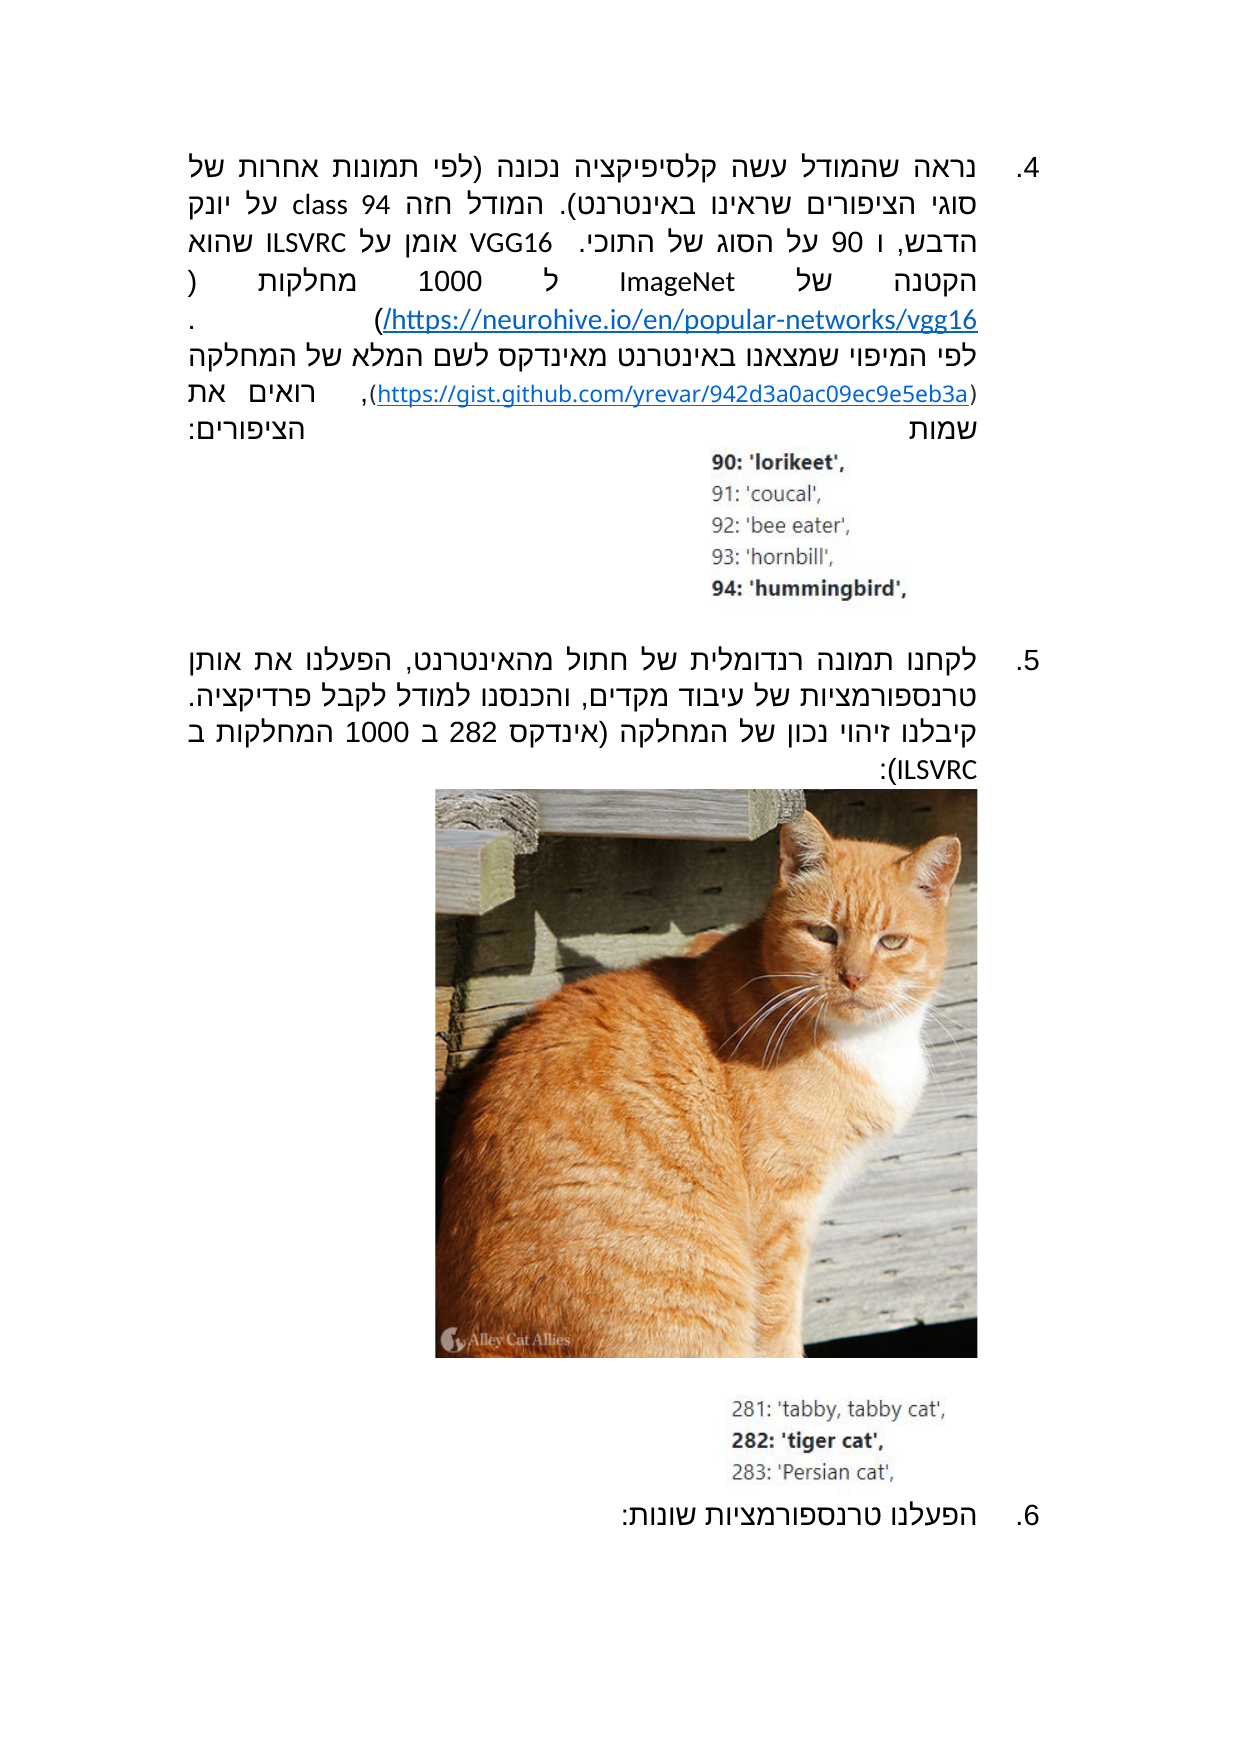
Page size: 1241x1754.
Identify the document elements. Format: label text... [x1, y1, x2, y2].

list נראה שהמודל עשה קלסיפיקציה נכונה (לפי תמונות אחרות של סוגי הציפורים שראינו באינטרנט). המודל חזה class 94 על יונק הדבש, ו 90 על הסוג של התוכי. VGG16 אומן על ILSVRC שהוא הקטנה של ImageNet ל 1000 מחלקות (https://neurohive.io/en/popular-networks/vgg16/) . לפי המיפוי שמצאנו באינטרנט מאינדקס לשם המלא של המחלקה (https://gist.github.com/yrevar/942d3a0ac09ec9e5eb3a), רואים את שמות הציפורים: [187, 150, 1015, 641]
picture [435, 789, 978, 1358]
picture [715, 1395, 978, 1496]
list הפעלנו טרנספורמציות שונות: [187, 1498, 1015, 1532]
picture [690, 447, 978, 611]
